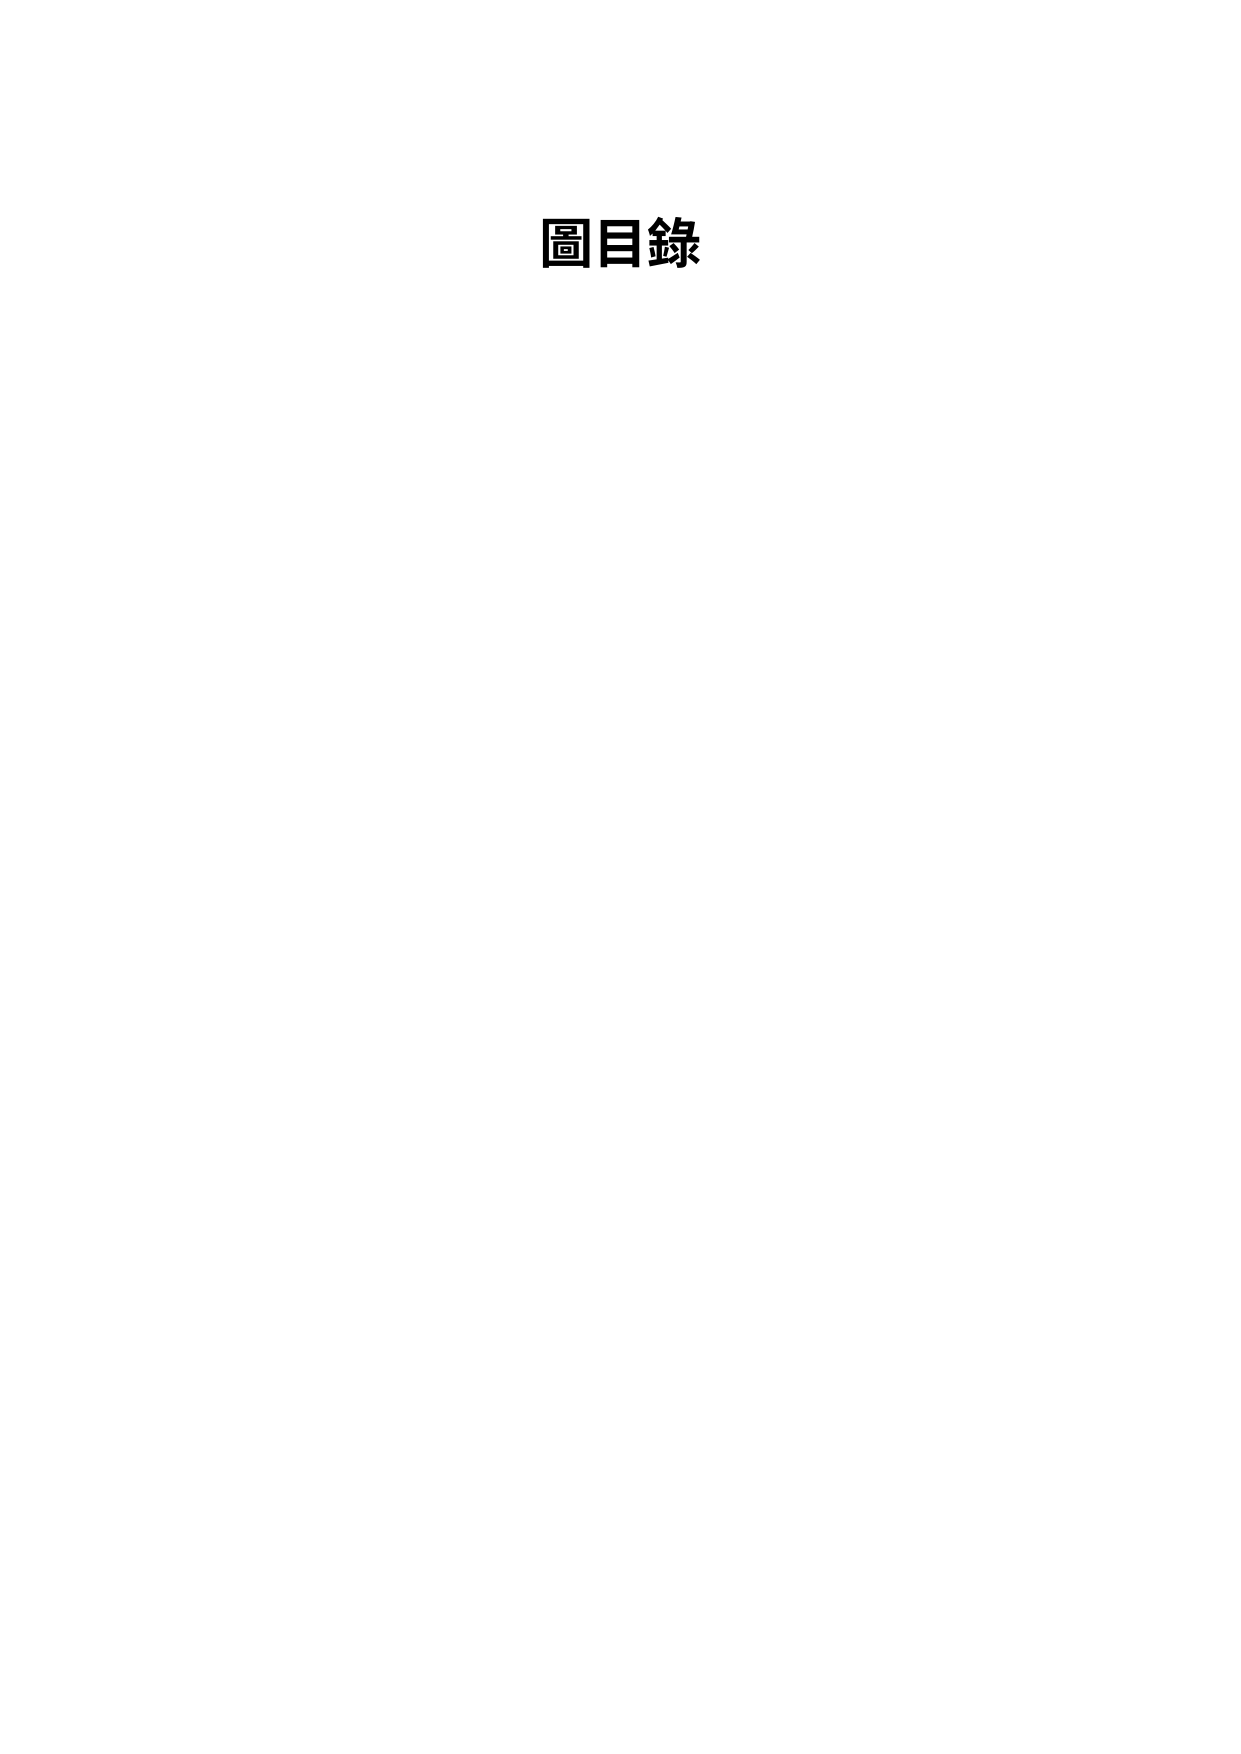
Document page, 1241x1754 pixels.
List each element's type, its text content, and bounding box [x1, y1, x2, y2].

subtitle 圖目錄 [187, 183, 1053, 296]
